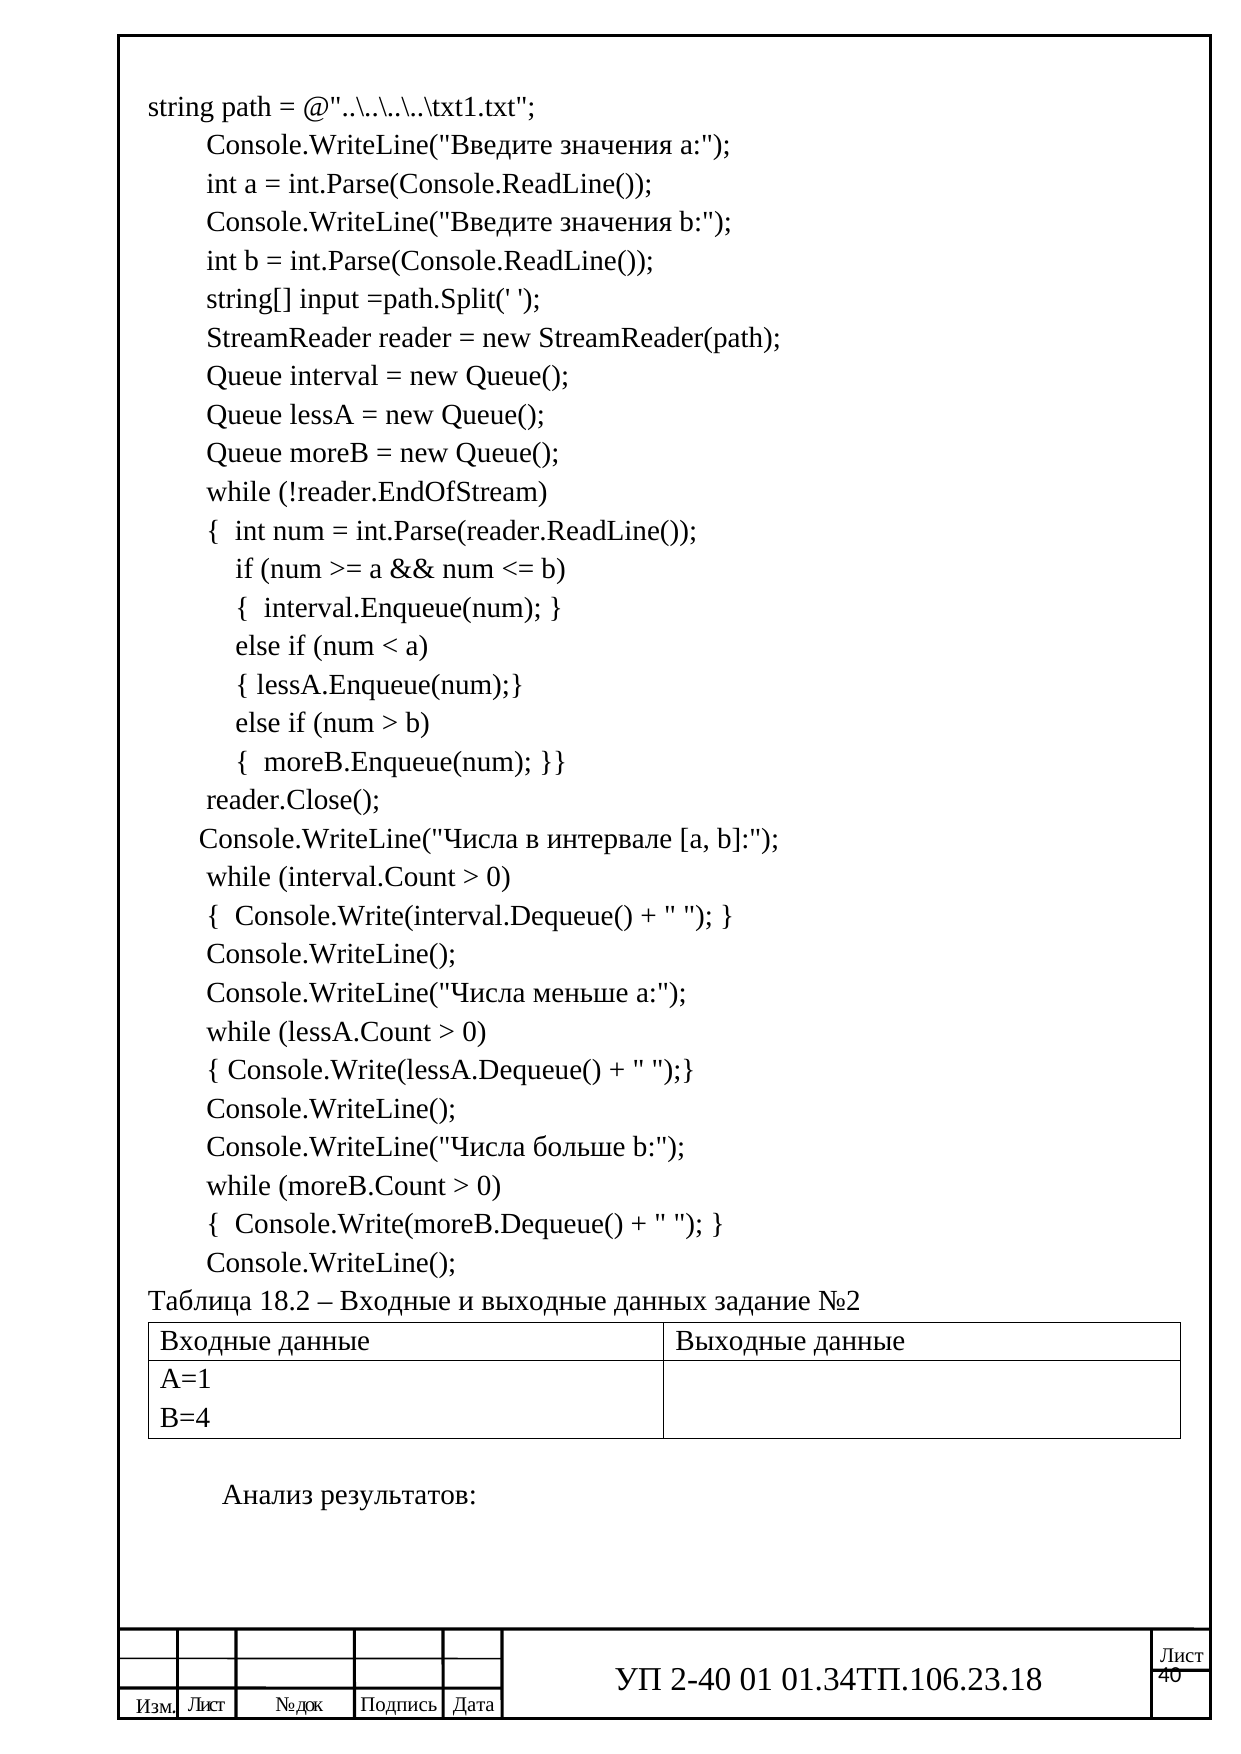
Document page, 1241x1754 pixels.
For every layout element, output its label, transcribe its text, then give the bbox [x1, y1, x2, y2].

text { moreB.Enqueue(num); }} [148, 744, 1181, 777]
text Console.WriteLine(); [148, 937, 1181, 970]
text else if (num < a) [148, 628, 1181, 662]
text while (interval.Count > 0) [148, 859, 1181, 893]
text { Console.Write(lessA.Dequeue() + " ");} [148, 1052, 1181, 1086]
text else if (num > b) [148, 705, 1181, 739]
text Console.WriteLine(); [148, 1091, 1181, 1124]
text if (num >= a && num <= b) [148, 551, 1181, 585]
table_cell [664, 1361, 1180, 1437]
table_header Входные данные [149, 1323, 663, 1360]
text while (lessA.Count > 0) [148, 1014, 1181, 1047]
text { Console.Write(moreB.Dequeue() + " "); } [148, 1206, 1181, 1240]
text Console.WriteLine("Числа меньше a:"); [148, 975, 1181, 1009]
text reader.Close(); [148, 782, 1181, 816]
text int b = int.Parse(Console.ReadLine()); [148, 243, 1181, 276]
text string path = @"..\..\..\..\txt1.txt"; [148, 89, 1181, 122]
text while (!reader.EndOfStream) [148, 474, 1181, 508]
text Console.WriteLine("Введите значения a:"); [148, 127, 1181, 161]
text Console.WriteLine(); [148, 1245, 1181, 1278]
text while (moreB.Count > 0) [148, 1168, 1181, 1201]
text { lessA.Enqueue(num);} [148, 667, 1181, 700]
text int a = int.Parse(Console.ReadLine()); [148, 166, 1181, 199]
text Queue moreB = new Queue(); [148, 436, 1181, 469]
text { Console.Write(interval.Dequeue() + " "); } [148, 898, 1181, 932]
table_cell A=1 B=4 [149, 1361, 663, 1437]
text { interval.Enqueue(num); } [148, 590, 1181, 623]
text Queue lessA = new Queue(); [148, 397, 1181, 431]
text { int num = int.Parse(reader.ReadLine()); [148, 513, 1181, 546]
text Console.WriteLine("Числа в интервале [a, b]:"); [148, 821, 1181, 854]
text Console.WriteLine("Введите значения b:"); [148, 204, 1181, 238]
text StreamReader reader = new StreamReader(path); [148, 320, 1181, 353]
text Queue interval = new Queue(); [148, 358, 1181, 392]
text Анализ результатов: [148, 1477, 1181, 1511]
text string[] input =path.Split(' '); [148, 281, 1181, 315]
text Таблица 18.2 – Входные и выходные данных задание №2 [148, 1283, 1181, 1317]
text Console.WriteLine("Числа больше b:"); [148, 1129, 1181, 1163]
table_header Выходные данные [664, 1323, 1180, 1360]
